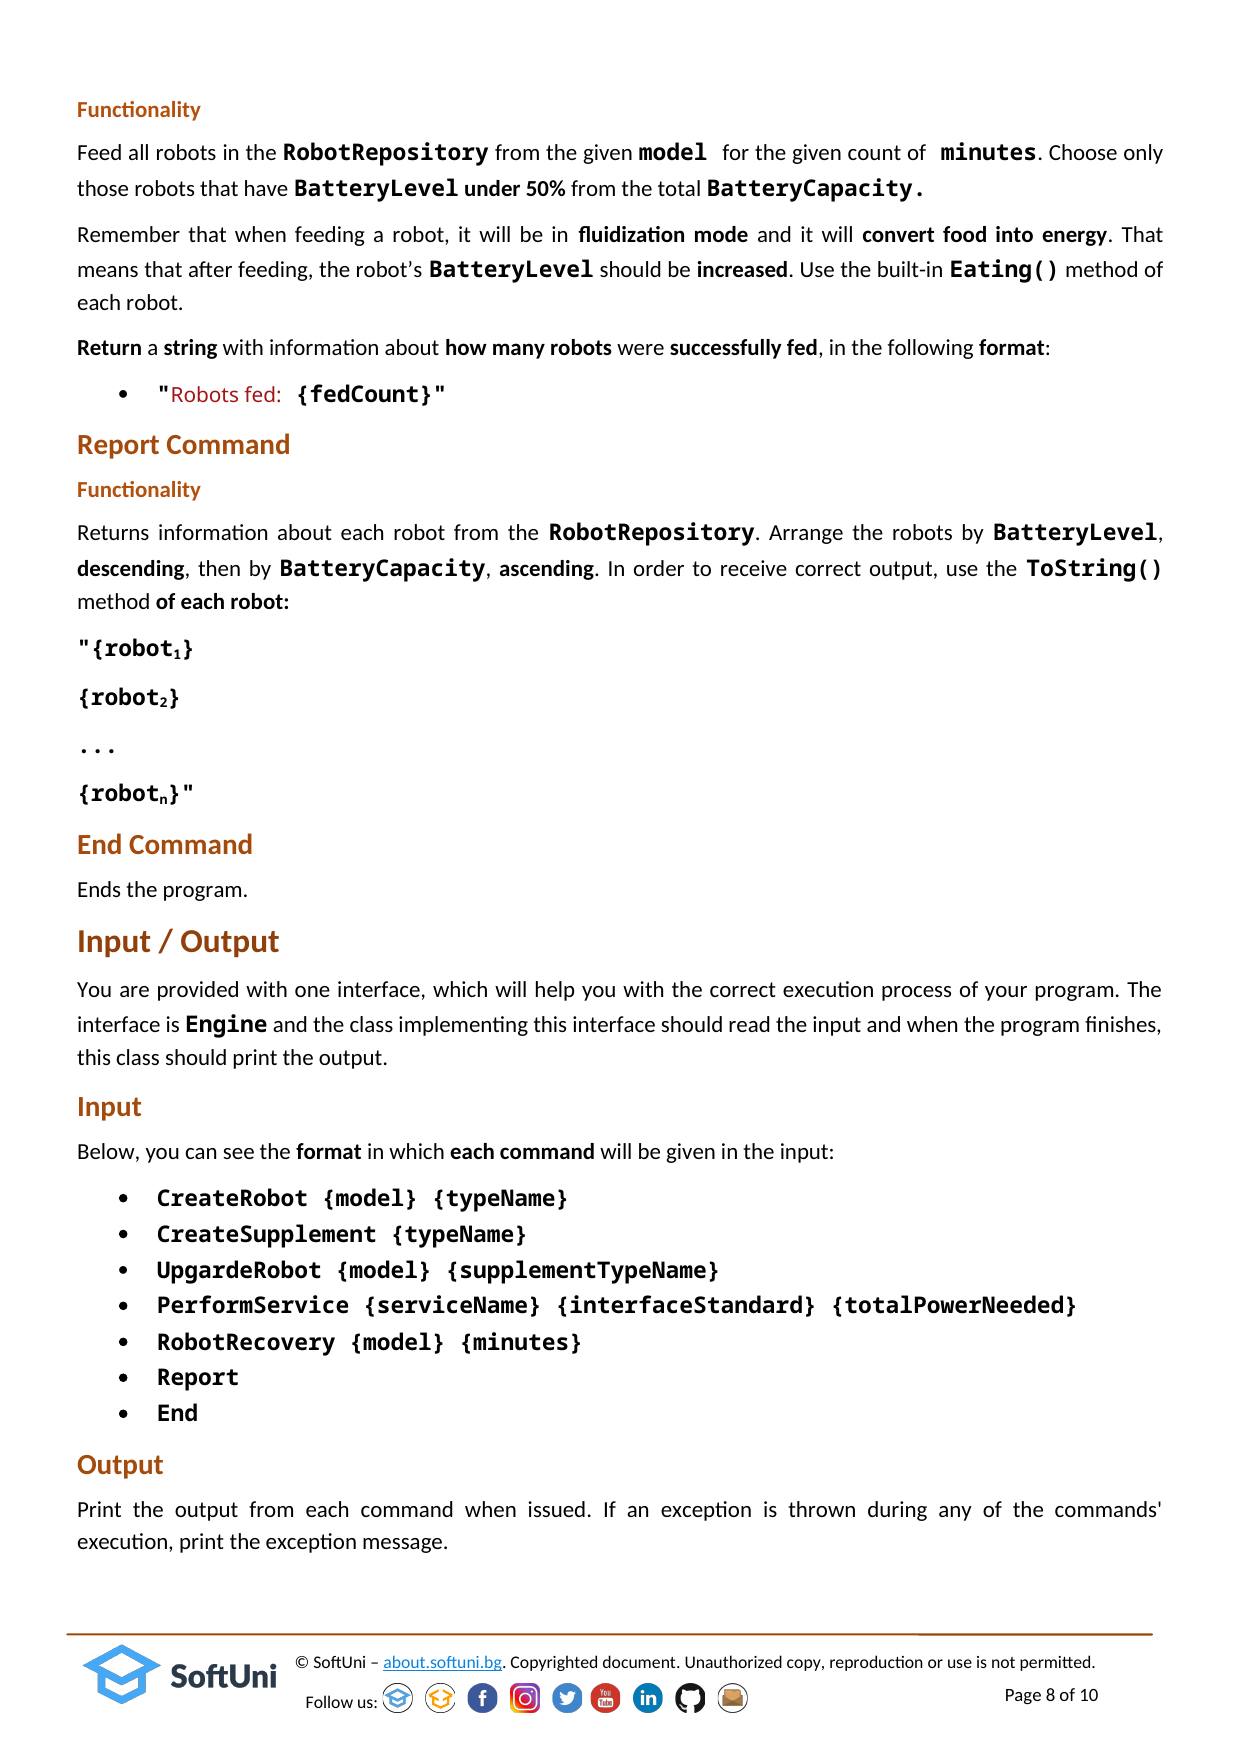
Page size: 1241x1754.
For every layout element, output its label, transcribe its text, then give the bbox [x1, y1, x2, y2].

picture [633, 1683, 642, 1692]
picture [675, 1683, 705, 1713]
subtitle Input / Output [77, 920, 1163, 961]
text ... [77, 729, 1163, 760]
list Report [119, 1361, 1163, 1393]
list PerformService {serviceName} {interfaceStandard} {totalPowerNeeded} [119, 1289, 1163, 1321]
list End [119, 1397, 1163, 1428]
text Ends the program. [77, 875, 1163, 903]
subtitle End Command [77, 826, 1163, 861]
subtitle Report Command [77, 426, 1163, 462]
picture [382, 1683, 413, 1713]
list CreateSupplement {typeName} [119, 1218, 1163, 1249]
text "{robot1} [77, 632, 1163, 663]
text Feed all robots in the RobotRepository from the given model for the given count of minutes. Choose only those robots that have BatteryLevel under 50% from the total BatteryCapacity. [77, 136, 1163, 203]
list UpgardeRobot {model} {supplementTypeName} [119, 1253, 1163, 1285]
list RobotRecovery {model} {minutes} [119, 1325, 1163, 1357]
subtitle Functionality [77, 95, 1163, 123]
picture [633, 1704, 642, 1713]
picture [467, 1683, 498, 1713]
text Print the output from each command when issued. If an exception is thrown during any of the commands' execution, print the exception message. [77, 1495, 1163, 1555]
picture [654, 1704, 663, 1713]
text Below, you can see the format in which each command will be given in the input: [77, 1137, 1163, 1165]
picture [654, 1683, 663, 1692]
text You are provided with one interface, which will help you with the correct execution process of your program. The interface is Engine and the class implementing this interface should read the input and when the program finishes, this class should print the output. [77, 975, 1163, 1071]
picture [510, 1683, 540, 1713]
text {robot2} [77, 681, 1163, 712]
text Remember that when feeding a robot, it will be in fluidization mode and it will convert food into energy. That means that after feeding, the robot’s BatteryLevel should be increased. Use the built-in Eating() method of each robot. [77, 220, 1163, 316]
text Return a string with information about how many robots were successfully fed, in the following format: [77, 333, 1163, 361]
list "Robots fed: {fedCount}" [119, 378, 1163, 409]
picture [76, 1638, 283, 1710]
text {robotn}" [77, 777, 1163, 809]
picture [647, 1695, 656, 1705]
picture [717, 1683, 748, 1713]
subtitle Functionality [77, 476, 1163, 503]
picture [552, 1683, 583, 1713]
subtitle Input [77, 1088, 1163, 1123]
text Returns information about each robot from the RobotRepository. Arrange the robots by BatteryLevel, descending, then by BatteryCapacity, ascending. In order to receive correct output, use the ToString() method of each robot: [77, 516, 1163, 615]
list CreateRobot {model} {typeName} [119, 1182, 1163, 1213]
picture [425, 1683, 455, 1713]
subtitle Output [77, 1446, 1163, 1481]
picture [590, 1683, 621, 1713]
